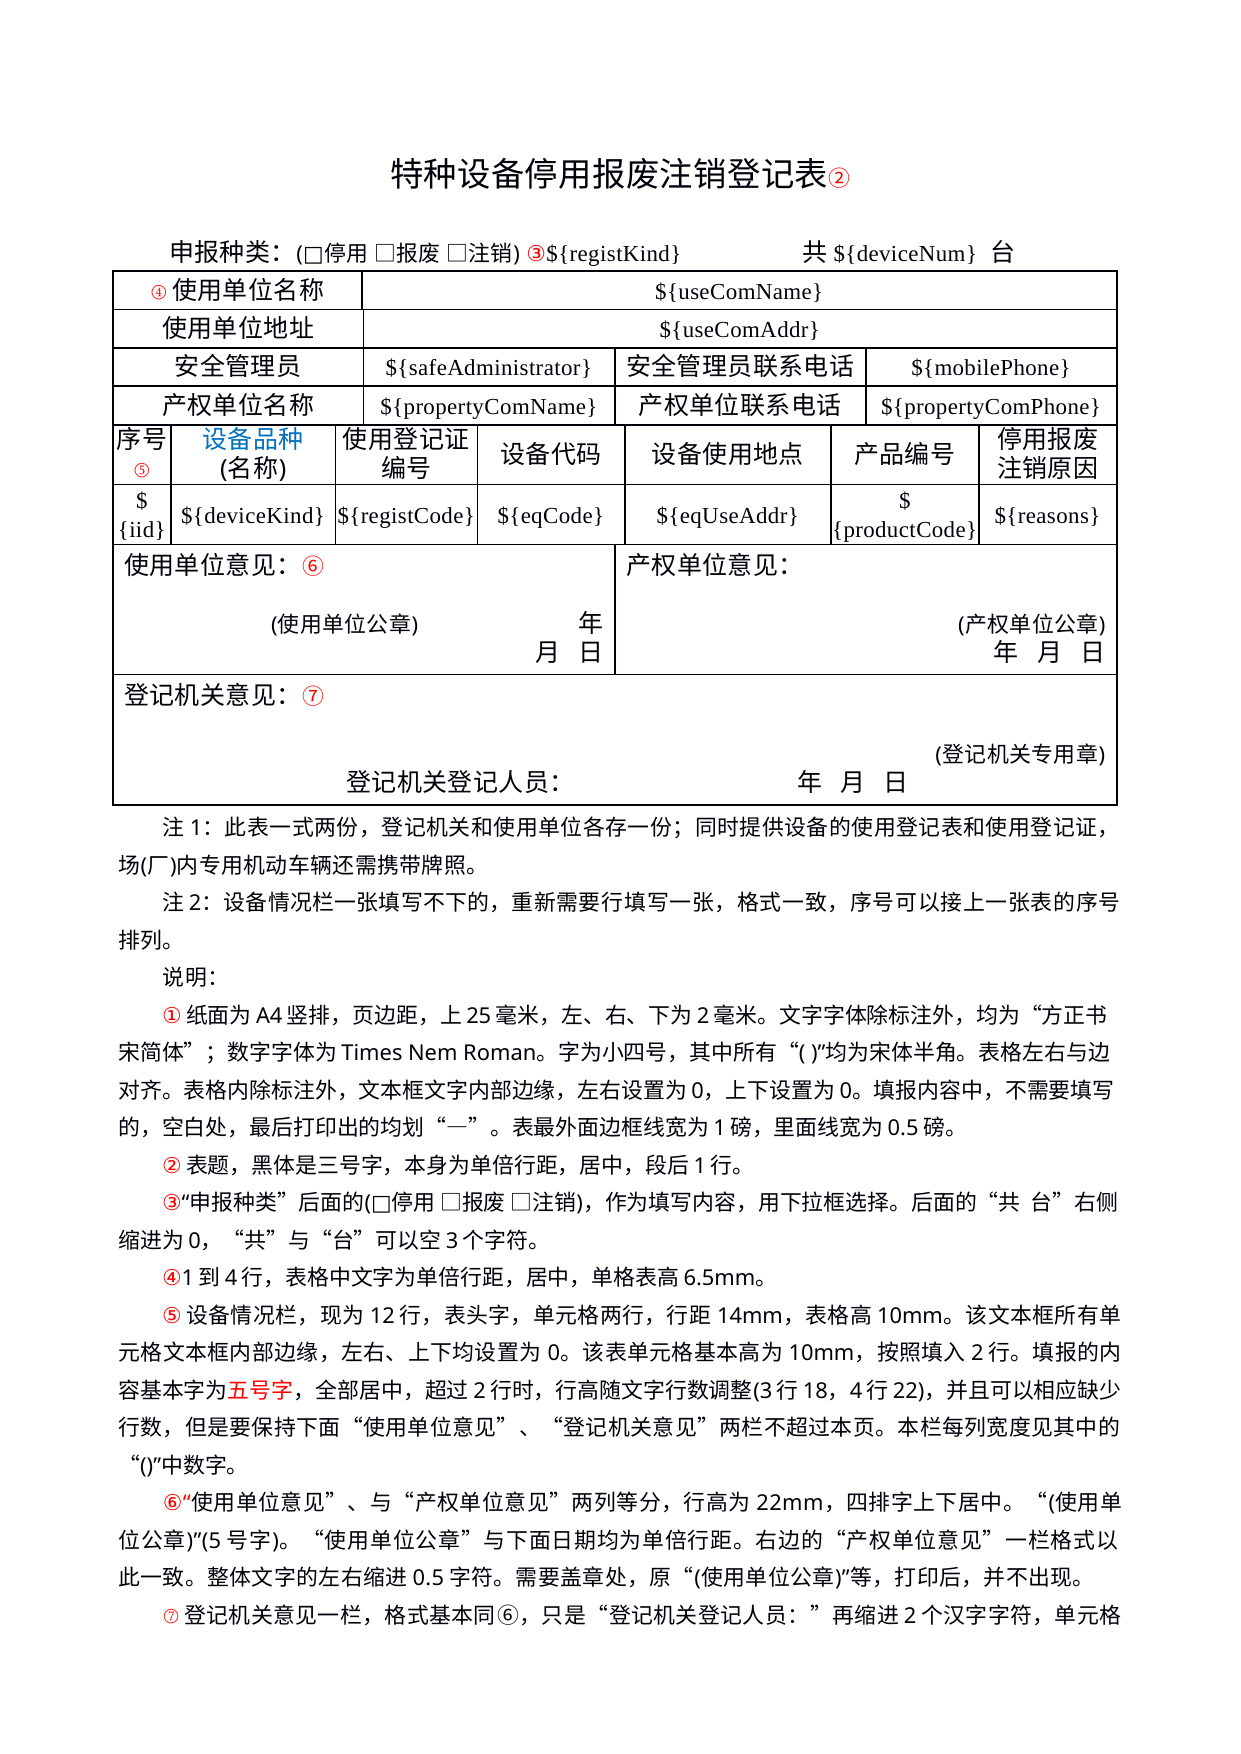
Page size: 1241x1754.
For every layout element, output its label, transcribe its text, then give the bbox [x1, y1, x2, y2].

text 注2：设备情况栏一张填写不下的，重新需要行填写一张，格式一致，序号可以接上一张表的序号排列。 [118, 881, 1122, 956]
table_cell ${mobilePhone} [867, 349, 1116, 385]
table_cell ${deviceKind} [172, 485, 335, 544]
table_cell 产权单位联系电话 [616, 387, 865, 424]
table_cell 设备品种 (名称) [172, 426, 335, 484]
text 注1：此表一式两份，登记机关和使用单位各存一份；同时提供设备的使用登记表和使用登记证，场(厂)内专用机动车辆还需携带牌照。 [118, 806, 1122, 881]
table_cell ${reasons} [980, 485, 1116, 544]
table_cell ${eqCode} [478, 485, 624, 544]
table_cell 停用报废 注销原因 [980, 426, 1116, 484]
table_cell ${propertyComName} [364, 387, 614, 424]
table_cell 产权单位意见： (产权单位公章) 年 月 日 [616, 545, 1116, 673]
table_cell ${propertyComPhone} [867, 387, 1116, 424]
text 特种设备停用报废注销登记表② [118, 148, 1122, 196]
table_cell ${eqUseAddr} [626, 485, 830, 544]
text 说明： [118, 956, 1122, 993]
text ⑤设备情况栏，现为12行，表头字，单元格两行，行距14mm，表格高10mm。该文本框所有单元格文本框内部边缘，左右、上下均设置为0。该表单元格基本高为10mm，按照填入2行。填报的内容基本字为五号字，全部居中，超过2行时，行高随文字行数调整(3行18，4行22)，并且可以相应缺少行数，但是要保持下面“使用单位意见”、“登记机关意见”两栏不超过本页。本栏每列宽度见其中的“()”中数字。 [118, 1293, 1122, 1481]
text ④1到4行，表格中文字为单倍行距，居中，单格表高6.5mm。 [118, 1256, 1122, 1293]
text ③“申报种类”后面的(□停用 □报废 □注销)，作为填写内容，用下拉框选择。后面的“共 台”右侧缩进为0，“共”与“台”可以空3个字符。 [118, 1181, 1122, 1256]
table_cell 使用单位意见：⑥ (使用单位公章) 年 月 日 [114, 545, 614, 673]
table_cell ${productCode} [832, 485, 978, 544]
text ⑥“使用单位意见”、与“产权单位意见”两列等分，行高为22mm，四排字上下居中。“(使用单位公章)”(5号字)。“使用单位公章”与下面日期均为单倍行距。右边的“产权单位意见”一栏格式以此一致。整体文字的左右缩进0.5字符。需要盖章处，原“(使用单位公章)”等，打印后，并不出现。 [118, 1481, 1122, 1593]
table_cell 设备使用地点 [626, 426, 830, 484]
text ⑦登记机关意见一栏，格式基本同⑥，只是“登记机关登记人员：”再缩进2个汉字字符，单元格行高22mm。 [118, 1593, 1122, 1631]
table_cell 设备代码 [478, 426, 624, 484]
table_cell ${iid} [114, 485, 170, 544]
table_cell ${registCode} [336, 485, 477, 544]
table_cell 安全管理员联系电话 [616, 349, 865, 385]
table_cell 登记机关意见：⑦ (登记机关专用章) 登记机关登记人员： 年 月 日 [114, 675, 1116, 803]
table_cell ${useComAddr} [364, 310, 1116, 347]
table_cell ${safeAdministrator} [364, 349, 614, 385]
table_cell 使用登记证编号 [336, 426, 477, 484]
table_header ④使用单位名称 [114, 272, 361, 308]
table_cell 产品编号 [832, 426, 978, 484]
table_cell 安全管理员 [114, 349, 363, 385]
table_header ${useComName} [363, 272, 1116, 308]
text ②表题，黑体是三号字，本身为单倍行距，居中，段后1行。 [118, 1143, 1122, 1181]
text 申报种类：(□停用 □报废 □注销) ③${registKind} 共 ${deviceNum} 台 [118, 228, 1122, 270]
text ①纸面为A4竖排，页边距，上25毫米，左、右、下为2毫米。文字字体除标注外，均为“方正书宋简体”；数字字体为Times Nem Roman。字为小四号，其中所有“( )”均为宋体半角。表格左右与边对齐。表格内除标注外，文本框文字内部边缘，左右设置为0，上下设置为0。填报内容中，不需要填写的，空白处，最后打印出的均划“—”。表最外面边框线宽为1磅，里面线宽为0.5磅。 [118, 993, 1122, 1143]
table_cell 使用单位地址 [114, 310, 363, 347]
table_cell 序号 ⑤ [114, 426, 170, 484]
table_cell 产权单位名称 [114, 387, 363, 424]
